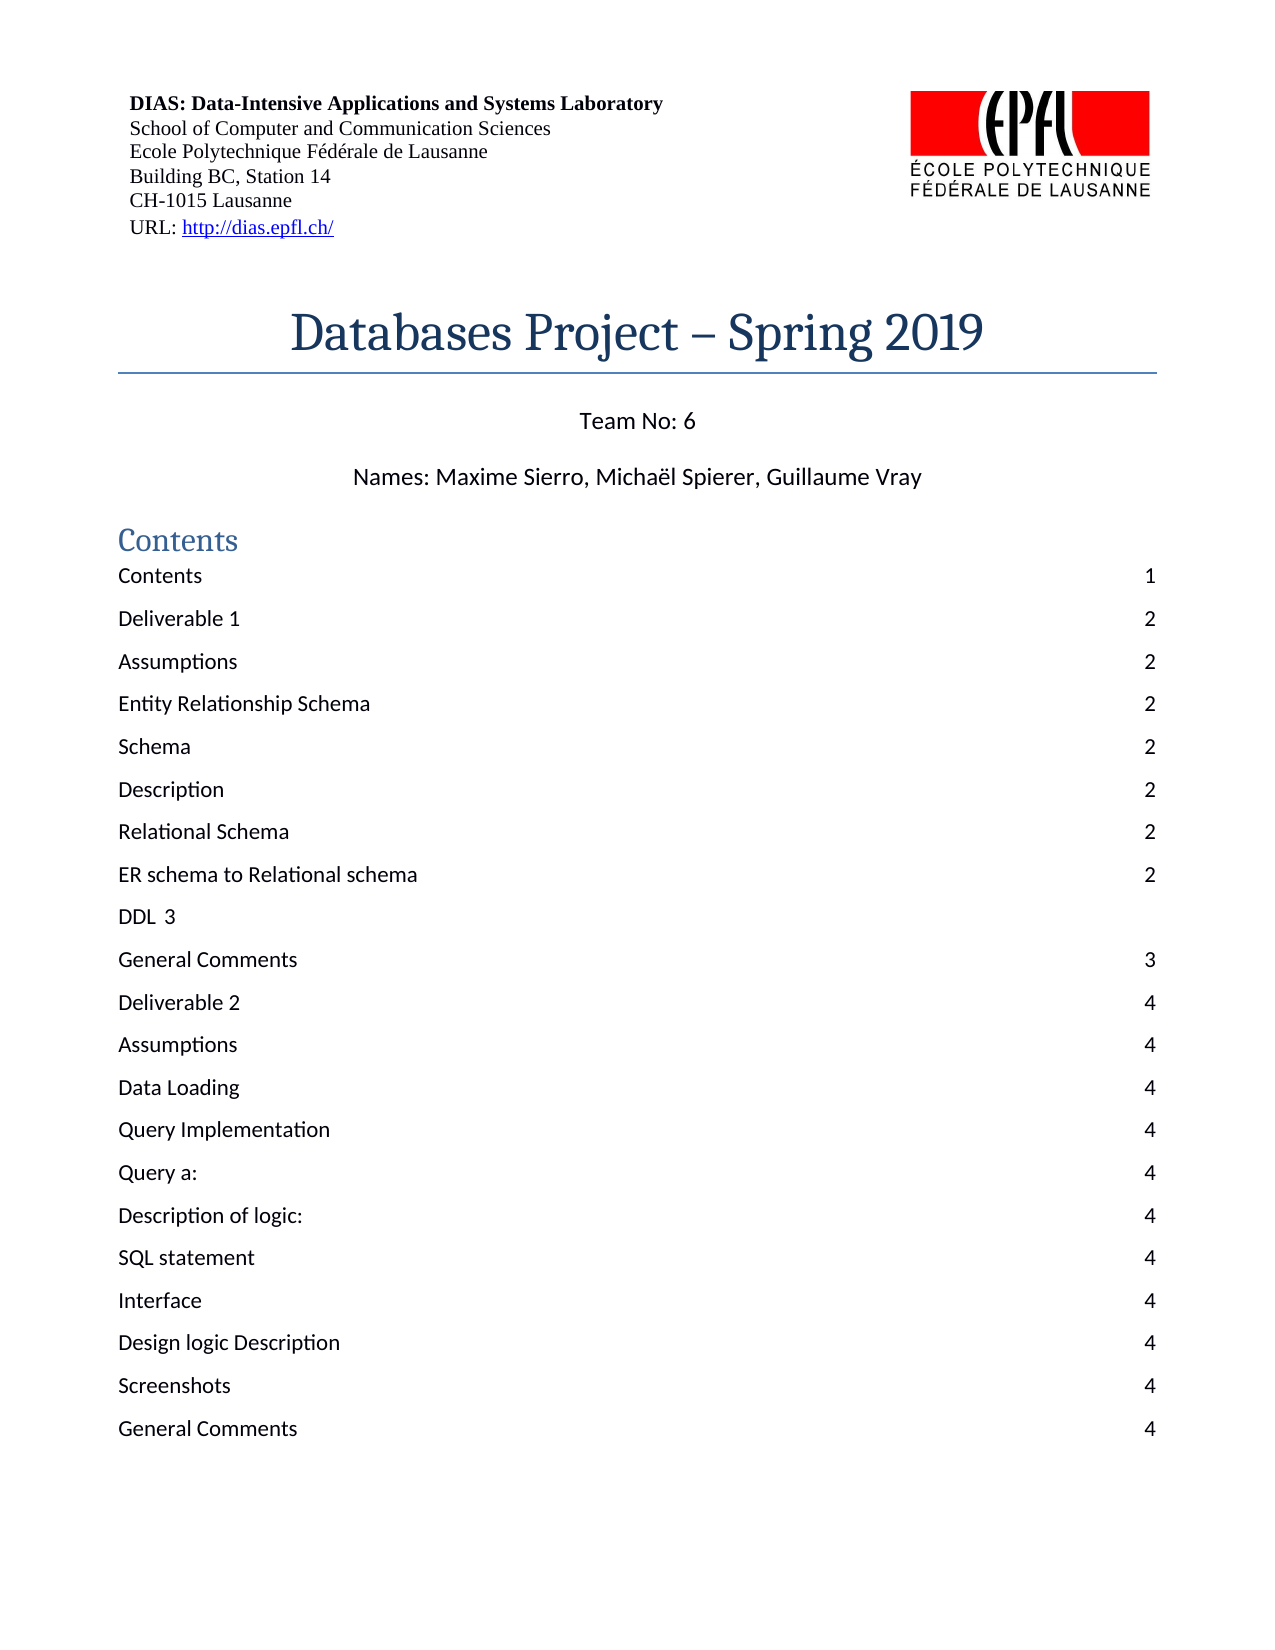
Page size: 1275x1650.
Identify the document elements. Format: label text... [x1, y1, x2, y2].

text Contents [118, 521, 1157, 559]
text Team No: 6 [118, 405, 1157, 436]
picture [910, 91, 1152, 200]
title Databases Project – Spring 2019 [118, 301, 1157, 372]
text Names: Maxime Sierro, Michaël Spierer, Guillaume Vray [118, 461, 1157, 492]
